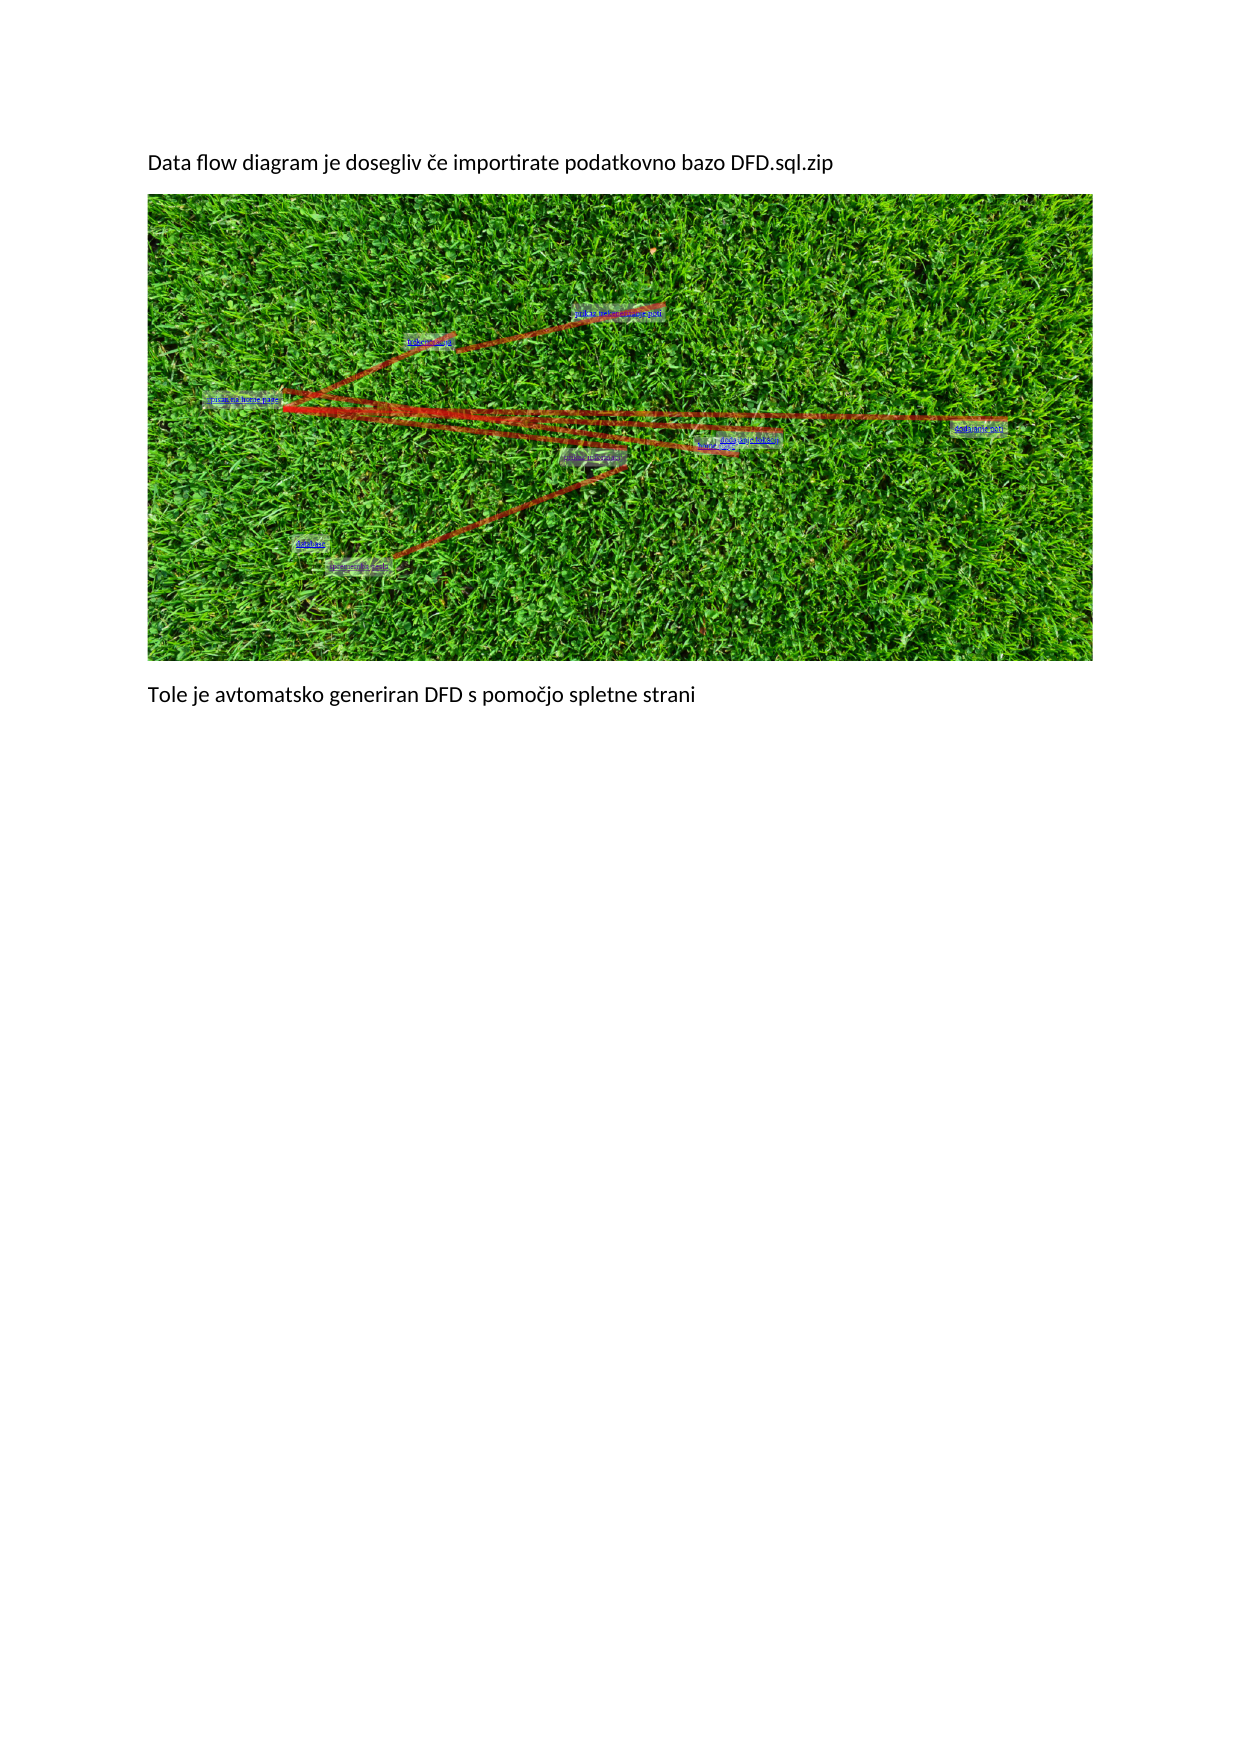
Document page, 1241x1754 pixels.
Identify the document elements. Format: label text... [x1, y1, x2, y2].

text Tole je avtomatsko generiran DFD s pomočjo spletne strani [148, 680, 1093, 708]
text Data flow diagram je dosegliv če importirate podatkovno bazo DFD.sql.zip [148, 148, 1093, 176]
picture [147, 194, 1093, 661]
